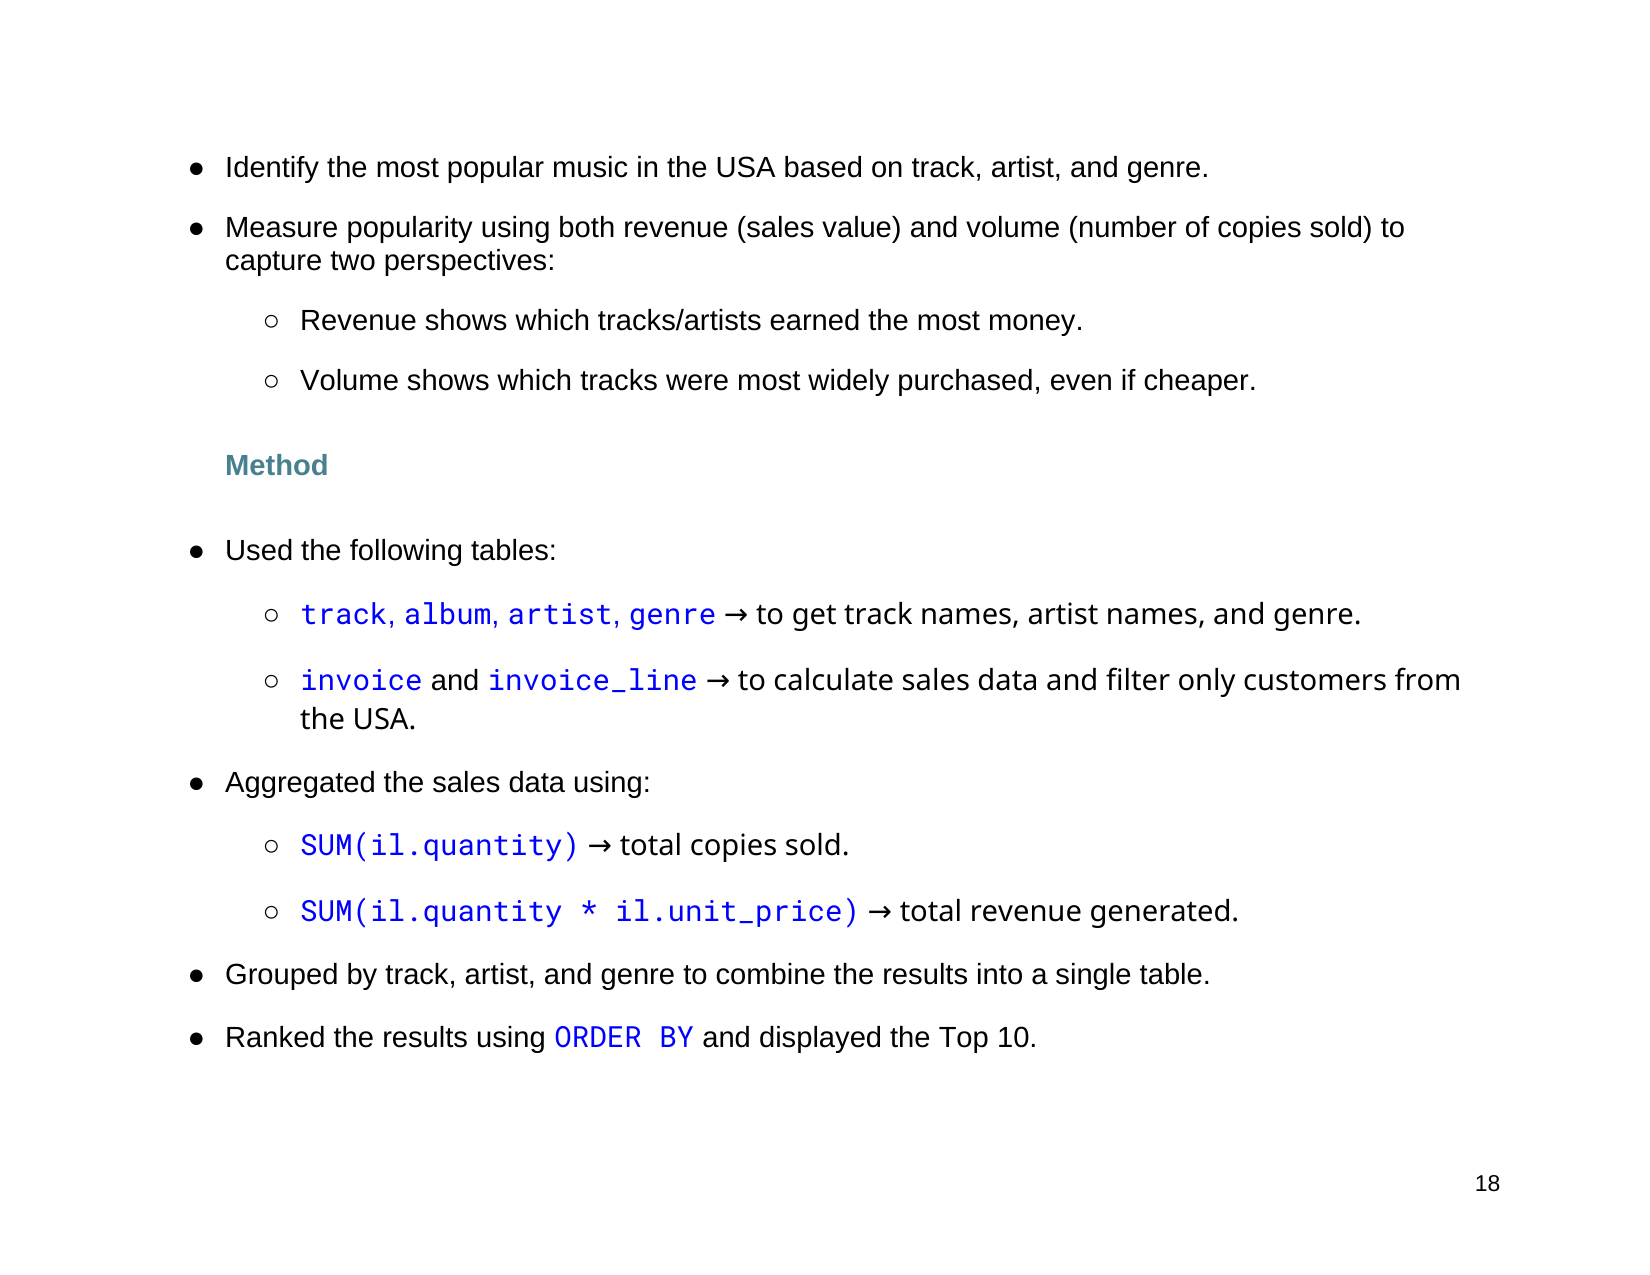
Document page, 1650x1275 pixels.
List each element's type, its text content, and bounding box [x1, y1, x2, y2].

list Revenue shows which tracks/artists earned the most money. [262, 303, 1500, 363]
list track, album, artist, genre → to get track names, artist names, and genre. [262, 593, 1500, 659]
list SUM(il.quantity) → total copies sold. [262, 824, 1500, 891]
list SUM(il.quantity * il.unit_price) → total revenue generated. [262, 891, 1500, 957]
list Volume shows which tracks were most widely purchased, even if cheaper. [262, 363, 1500, 423]
list Ranked the results using ORDER BY and displayed the Top 10. [187, 1017, 1500, 1081]
list invoice and invoice_line → to calculate sales data and filter only customers from the USA. [262, 659, 1500, 765]
list Identify the most popular music in the USA based on track, artist, and genre. [187, 150, 1500, 210]
list Aggregated the sales data using: [187, 765, 1500, 824]
list Grouped by track, artist, and genre to combine the results into a single table. [187, 957, 1500, 1017]
list Used the following tables: [187, 533, 1500, 593]
list Measure popularity using both revenue (sales value) and volume (number of copies sold) to capture two perspectives: [187, 210, 1500, 303]
text Method [225, 448, 1500, 508]
